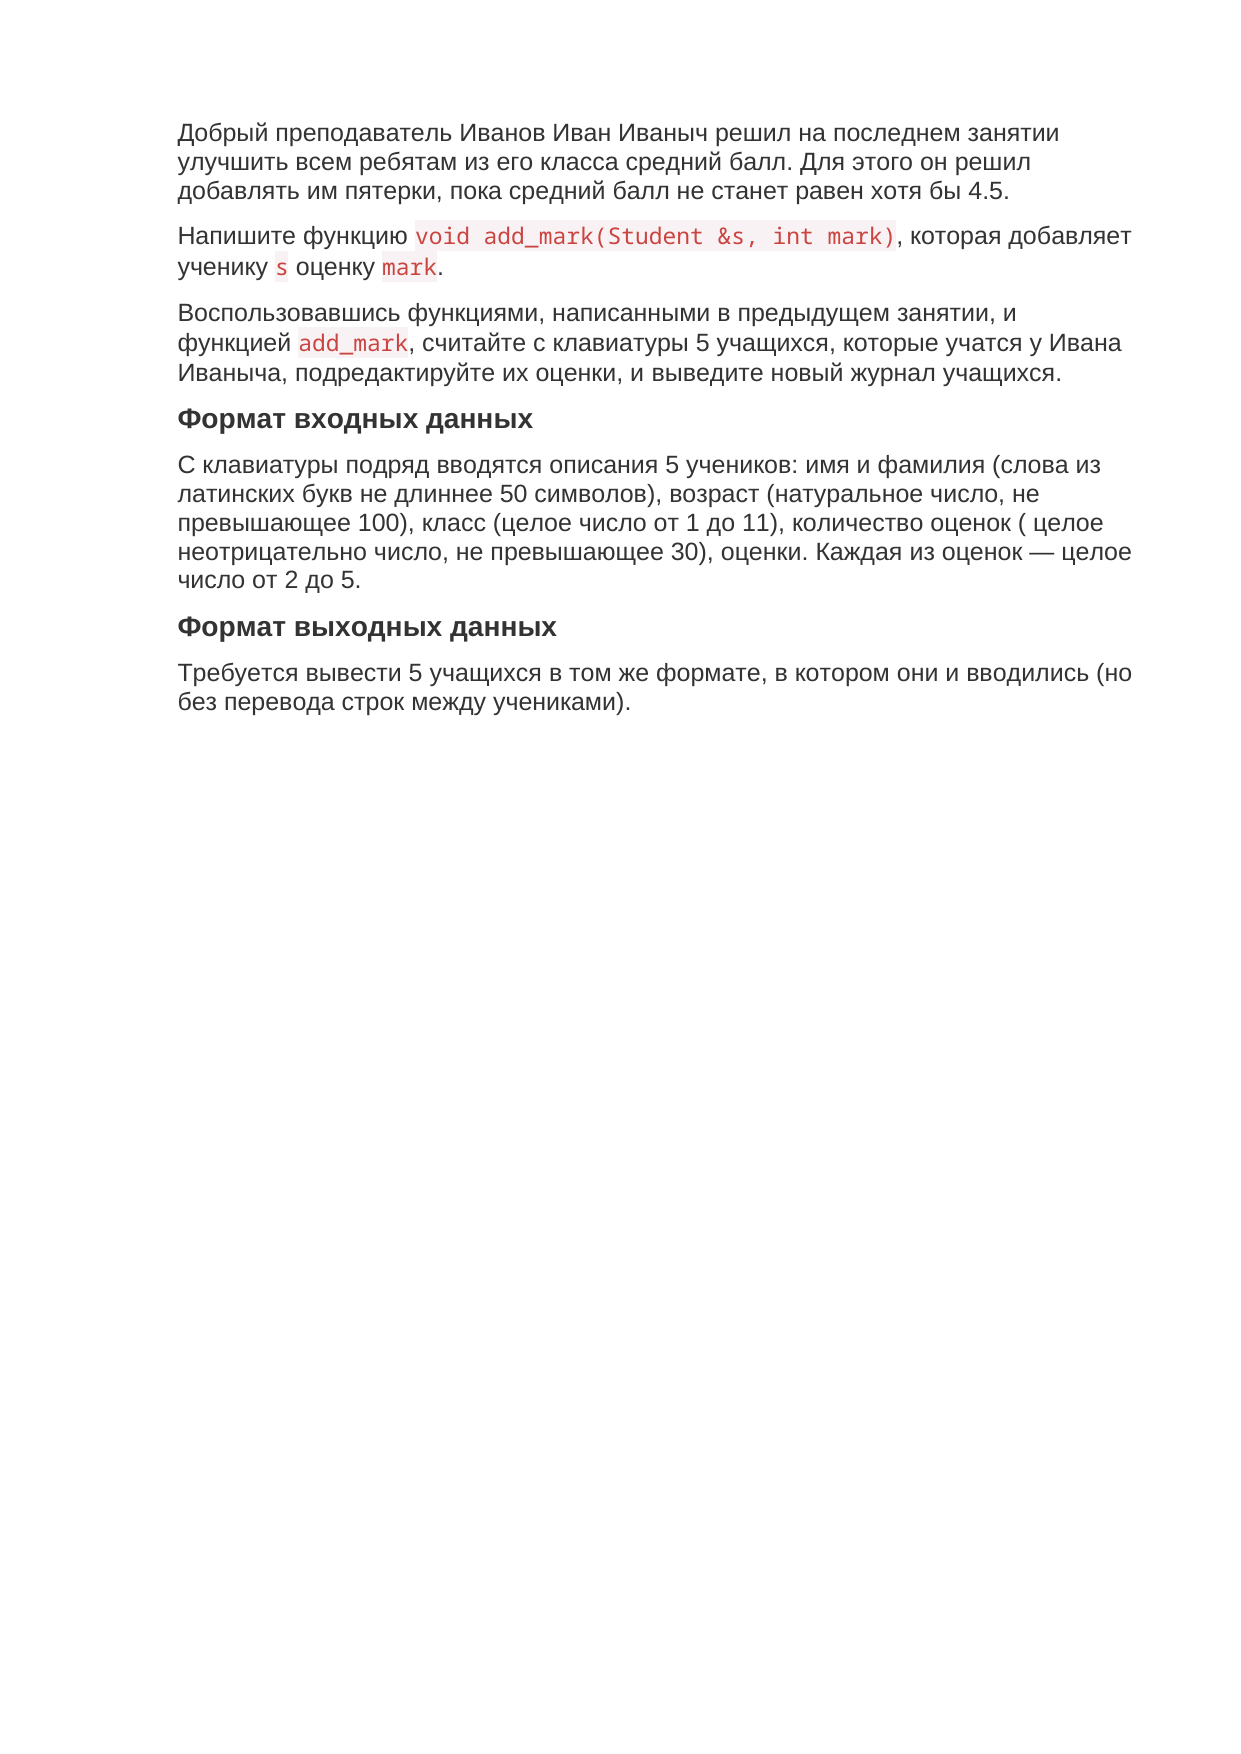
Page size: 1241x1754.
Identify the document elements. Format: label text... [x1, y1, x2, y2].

text Формат выходных данных [177, 610, 1152, 642]
text Напишите функцию void add_mark(Student &s, int mark), которая добавляет ученику s оценку mark. [437, 220, 1152, 282]
text Добрый преподаватель Иванов Иван Иваныч решил на последнем занятии улучшить всем ребятам из его класса средний балл. Для этого он решил добавлять им пятерки, пока средний балл не станет равен хотя бы 4.5. [177, 118, 1152, 204]
text Формат входных данных [177, 402, 1152, 435]
text C клавиатуры подряд вводятся описания 5 учеников: имя и фамилия (слова из латинских букв не длиннее 50 символов), возраст (натуральное число, не превышающее 100), класс (целое число от 1 до 11), количество оценок ( целое неотрицательно число, не превышающее 30), оценки. Каждая из оценок — целое число от 2 до 5. [177, 451, 1152, 594]
text Воспользовавшись функциями, написанными в предыдущем занятии, и функцией add_mark, считайте с клавиатуры 5 учащихся, которые учатся у Ивана Иваныча, подредактируйте их оценки, и выведите новый журнал учащихся. [177, 298, 1152, 387]
text Напишите функцию void add_mark(Student &s, int mark), которая добавляет ученику s оценку mark. [177, 220, 415, 282]
text Требуется вывести 5 учащихся в том же формате, в котором они и вводились (но без перевода строк между учениками). [177, 658, 1152, 715]
